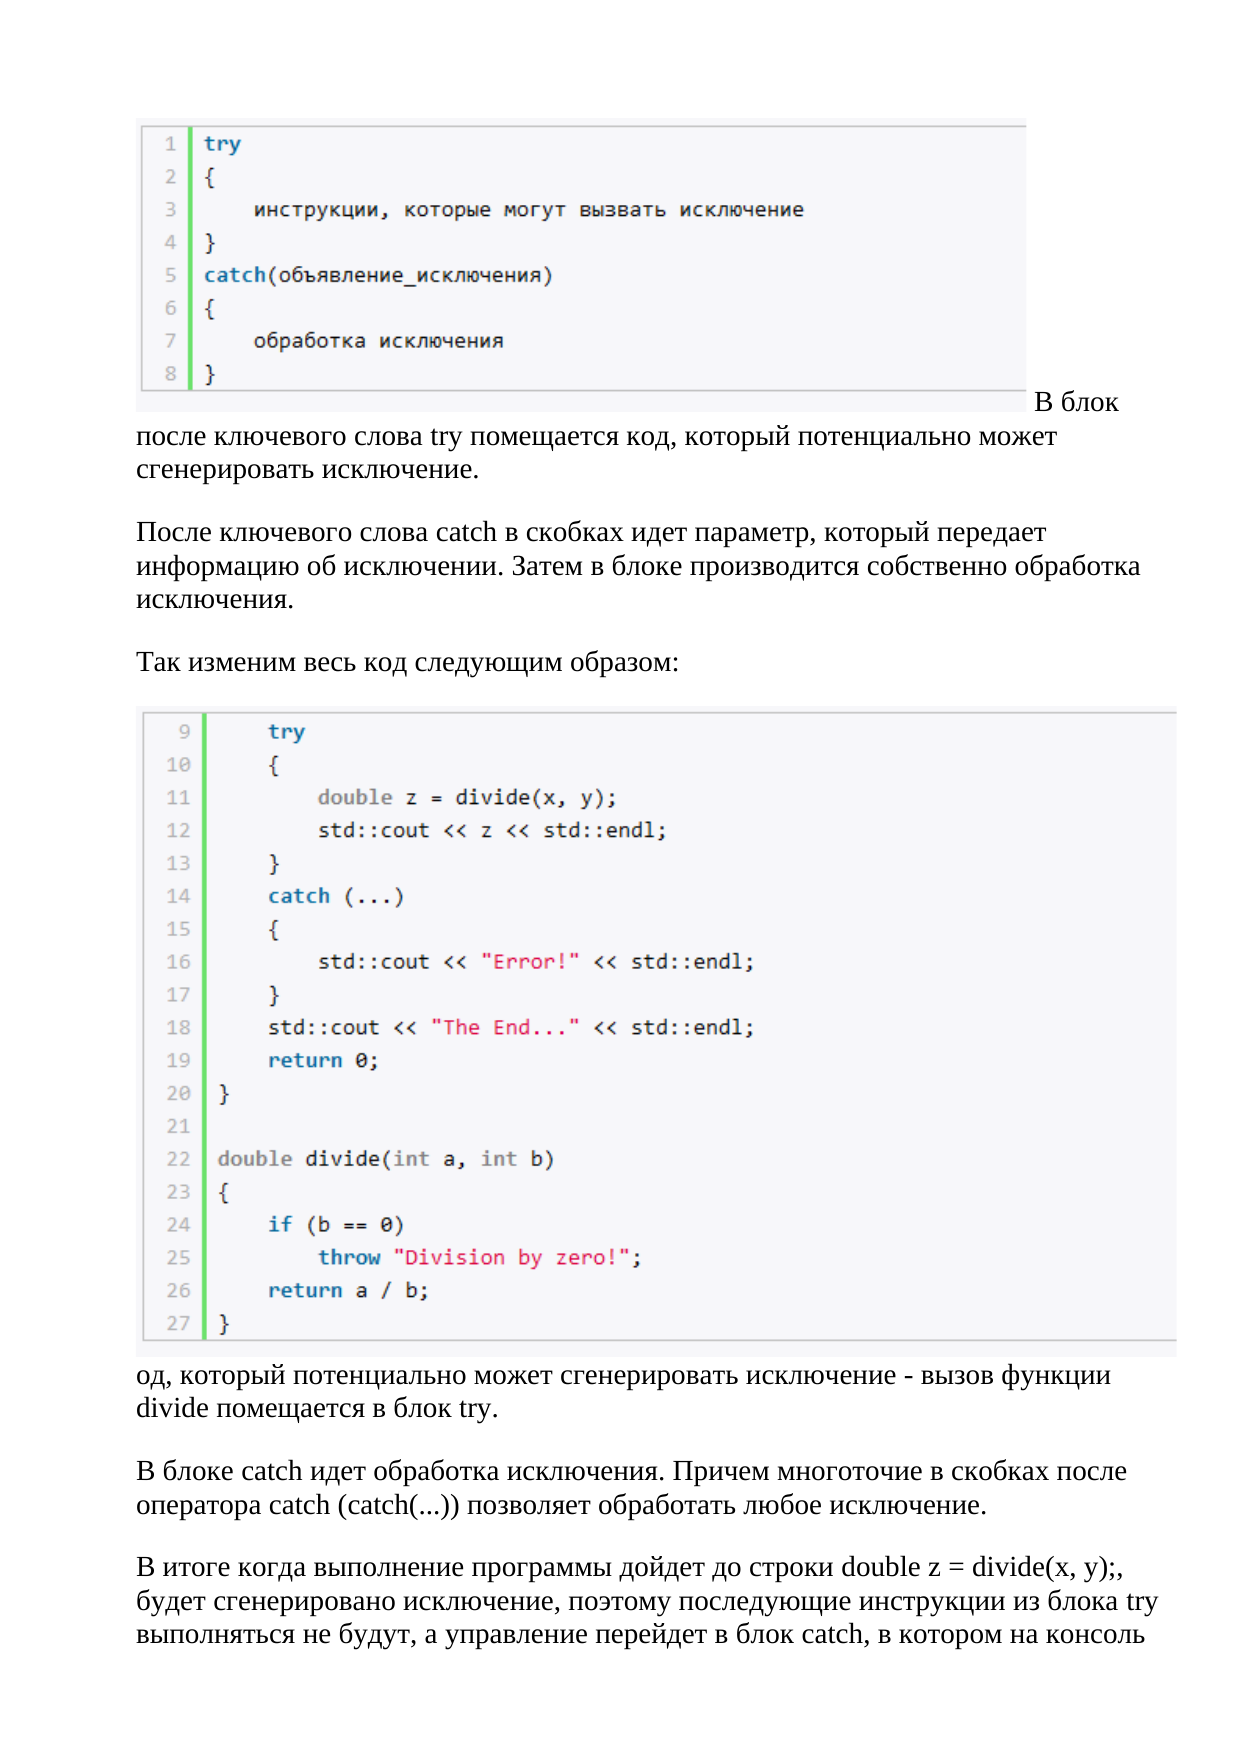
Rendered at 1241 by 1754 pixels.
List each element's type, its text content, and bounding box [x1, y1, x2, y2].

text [136, 1549, 1181, 1650]
picture [135, 706, 1177, 1357]
text После ключевого слова catch в скобках идет параметр, который передает информацию об исключении. Затем в блоке производится собственно обработка исключения. [136, 514, 1181, 615]
text В блоке catch идет обработка исключения. Причем многоточие в скобках после оператора catch (catch(...)) позволяет обработать любое исключение. [136, 1453, 1181, 1520]
text Так изменим весь код следующим образом: [136, 644, 1181, 678]
picture [135, 118, 1027, 412]
